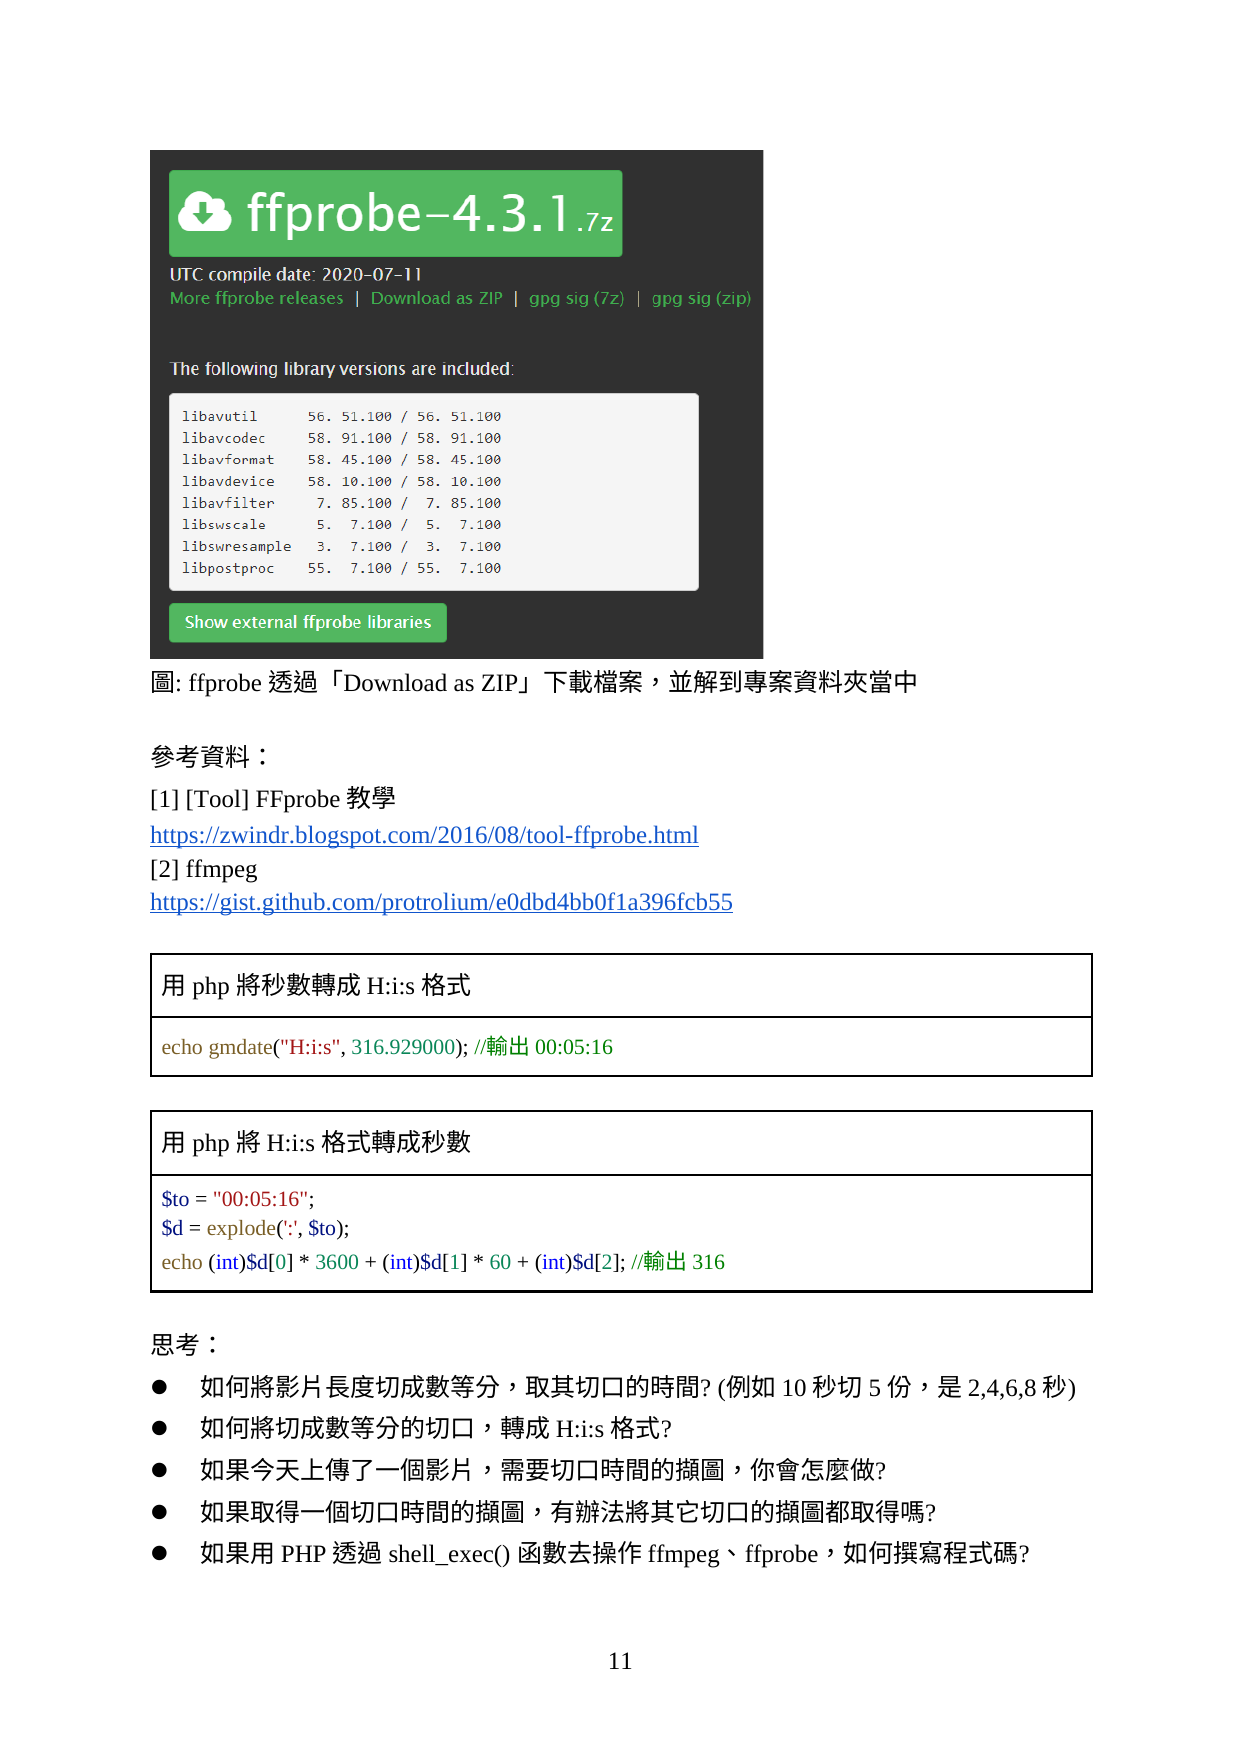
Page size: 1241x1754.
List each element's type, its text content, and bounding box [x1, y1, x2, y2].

table_header 用 php 將 H:i:s 格式轉成秒數 [152, 1112, 1091, 1173]
text https://gist.github.com/protrolium/e0dbd4bb0f1a396fcb55 [150, 887, 1090, 915]
table_header 用 php 將秒數轉成 H:i:s 格式 [152, 955, 1091, 1016]
text [1] [Tool] FFprobe 教學 [150, 779, 1090, 815]
text 思考： [150, 1325, 1090, 1362]
list 如何將影片長度切成數等分，取其切口的時間? (例如 10 秒切 5 份，是 2,4,6,8 秒) [150, 1367, 1090, 1403]
list 如何將切成數等分的切口，轉成 H:i:s 格式? [150, 1409, 1090, 1445]
text 參考資料： [150, 737, 1090, 773]
table_cell $to = "00:05:16"; $d = explode(':', $to); echo (int)$d[0] * 3600 + (int)$d[1] * 60 + (int)$d[2]; //輸出 316 [152, 1176, 1091, 1290]
picture [150, 150, 764, 659]
text 圖: ffprobe 透過「Download as ZIP」下載檔案，並解到專案資料夾當中 [150, 663, 1090, 699]
table_cell echo gmdate("H:i:s", 316.929000); //輸出 00:05:16 [152, 1018, 1091, 1075]
list 如果取得一個切口時間的擷圖，有辦法將其它切口的擷圖都取得嗎? [150, 1492, 1090, 1528]
list 如果今天上傳了一個影片，需要切口時間的擷圖，你會怎麼做? [150, 1450, 1090, 1487]
text https://zwindr.blogspot.com/2016/08/tool-ffprobe.html [150, 821, 1090, 849]
list 如果用 PHP 透過 shell_exec() 函數去操作 ffmpeg、ffprobe，如何撰寫程式碼? [150, 1534, 1090, 1570]
text [2] ffmpeg [150, 854, 1090, 882]
